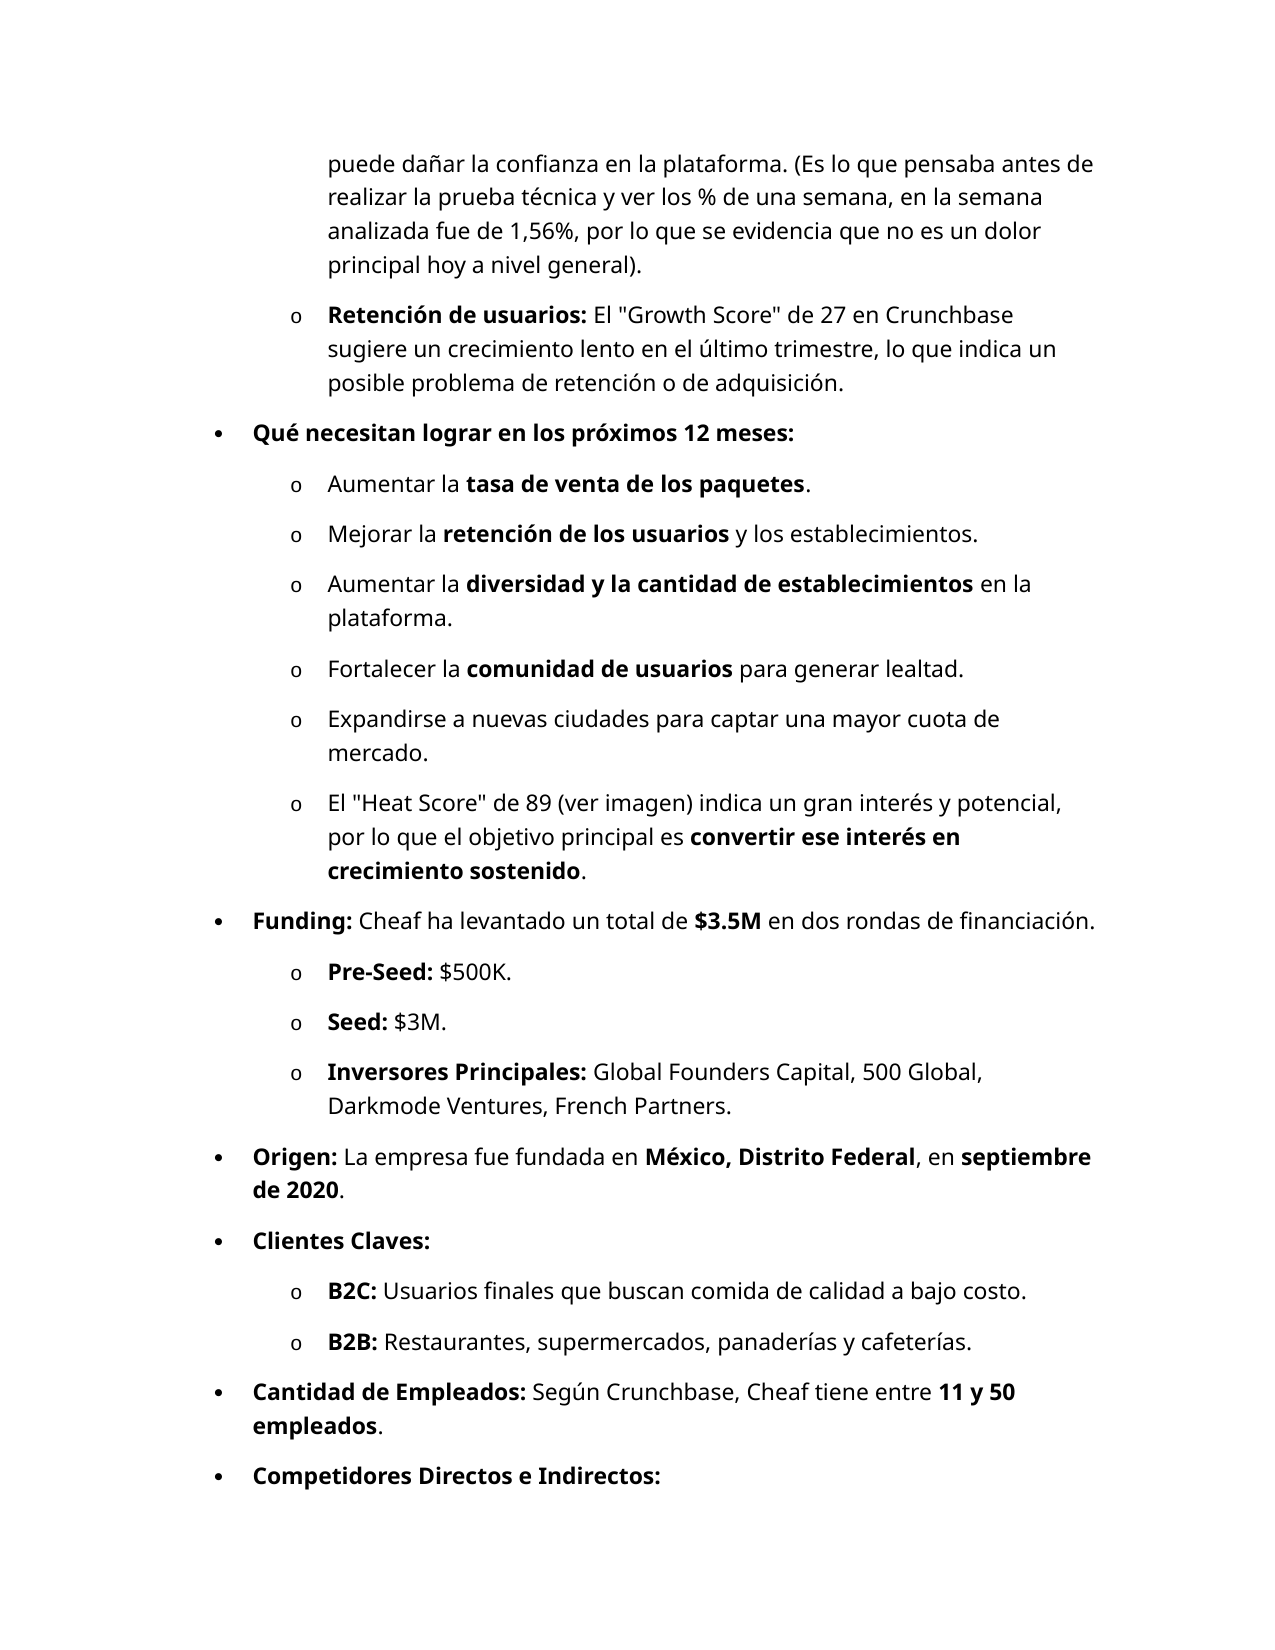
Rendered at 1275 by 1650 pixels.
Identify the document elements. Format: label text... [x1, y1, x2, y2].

list Expandirse a nuevas ciudades para captar una mayor cuota de mercado. [290, 703, 1098, 768]
list Seed: $3M. [290, 1006, 1098, 1037]
list El "Heat Score" de 89 (ver imagen) indica un gran interés y potencial, por lo que el objetivo principal es convertir ese interés en crecimiento sostenido. [290, 787, 1098, 886]
list Funding: Cheaf ha levantado un total de $3.5M en dos rondas de financiación. [215, 905, 1098, 936]
list Origen: La empresa fue fundada en México, Distrito Federal, en septiembre de 2020. [215, 1141, 1098, 1206]
list B2C: Usuarios finales que buscan comida de calidad a bajo costo. [290, 1275, 1098, 1306]
list Inversores Principales: Global Founders Capital, 500 Global, Darkmode Ventures, French Partners. [290, 1056, 1098, 1121]
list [290, 148, 1098, 280]
list Fortalecer la comunidad de usuarios para generar lealtad. [290, 653, 1098, 684]
list Qué necesitan lograr en los próximos 12 meses: [215, 417, 1098, 448]
list B2B: Restaurantes, supermercados, panaderías y cafeterías. [290, 1326, 1098, 1357]
list Cantidad de Empleados: Según Crunchbase, Cheaf tiene entre 11 y 50 empleados. [215, 1376, 1098, 1441]
list Competidores Directos e Indirectos: [215, 1460, 1098, 1491]
list Aumentar la diversidad y la cantidad de establecimientos en la plataforma. [290, 568, 1098, 633]
list Aumentar la tasa de venta de los paquetes. [290, 468, 1098, 499]
list Clientes Claves: [215, 1225, 1098, 1256]
list Mejorar la retención de los usuarios y los establecimientos. [290, 518, 1098, 549]
list Retención de usuarios: El "Growth Score" de 27 en Crunchbase sugiere un crecimiento lento en el último trimestre, lo que indica un posible problema de retención o de adquisición. [290, 299, 1098, 398]
list Pre-Seed: $500K. [290, 956, 1098, 987]
